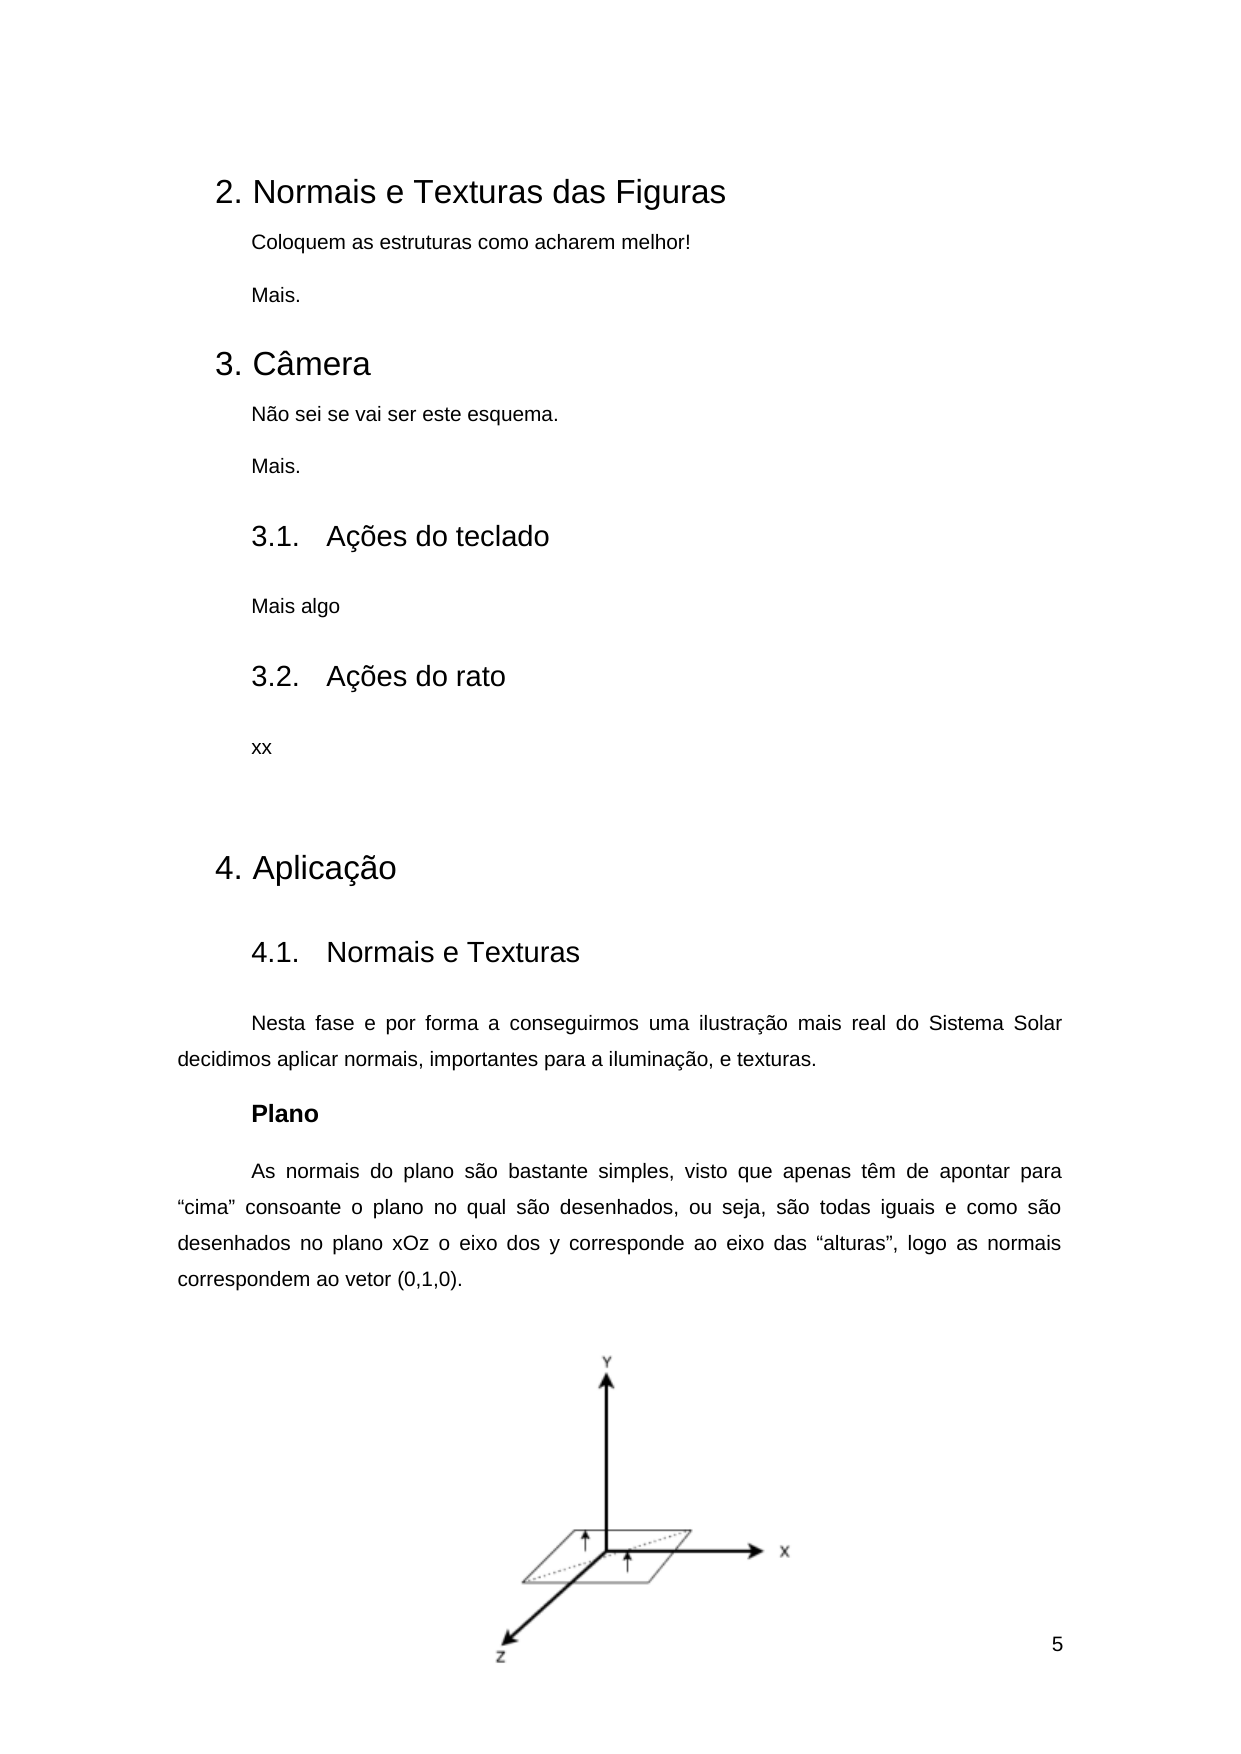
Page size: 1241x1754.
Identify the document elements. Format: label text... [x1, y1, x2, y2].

text Plano [177, 1099, 1063, 1128]
subtitle Ações do teclado [251, 519, 1063, 553]
text Mais. [177, 454, 1063, 478]
text xx [177, 735, 1063, 759]
text Coloquem as estruturas como acharem melhor! [177, 230, 1063, 254]
picture [433, 1340, 807, 1674]
text Mais algo [177, 594, 1063, 618]
text Não sei se vai ser este esquema. [177, 401, 1063, 425]
subtitle Normais e Texturas [251, 935, 1063, 969]
text As normais do plano são bastante simples, visto que apenas têm de apontar para “cima” consoante o plano no qual são desenhados, ou seja, são todas iguais e como são desenhados no plano xOz o eixo dos y corresponde ao eixo das “alturas”, logo as normais correspondem ao vetor (0,1,0). [177, 1159, 1063, 1291]
subtitle Ações do rato [251, 659, 1063, 693]
subtitle Aplicação [215, 848, 1063, 887]
text Mais. [177, 283, 1063, 307]
subtitle Câmera [215, 344, 1063, 382]
subtitle Normais e Texturas das Figuras [215, 173, 1063, 211]
text Nesta fase e por forma a conseguirmos uma ilustração mais real do Sistema Solar decidimos aplicar normais, importantes para a iluminação, e texturas. [177, 1010, 1063, 1070]
